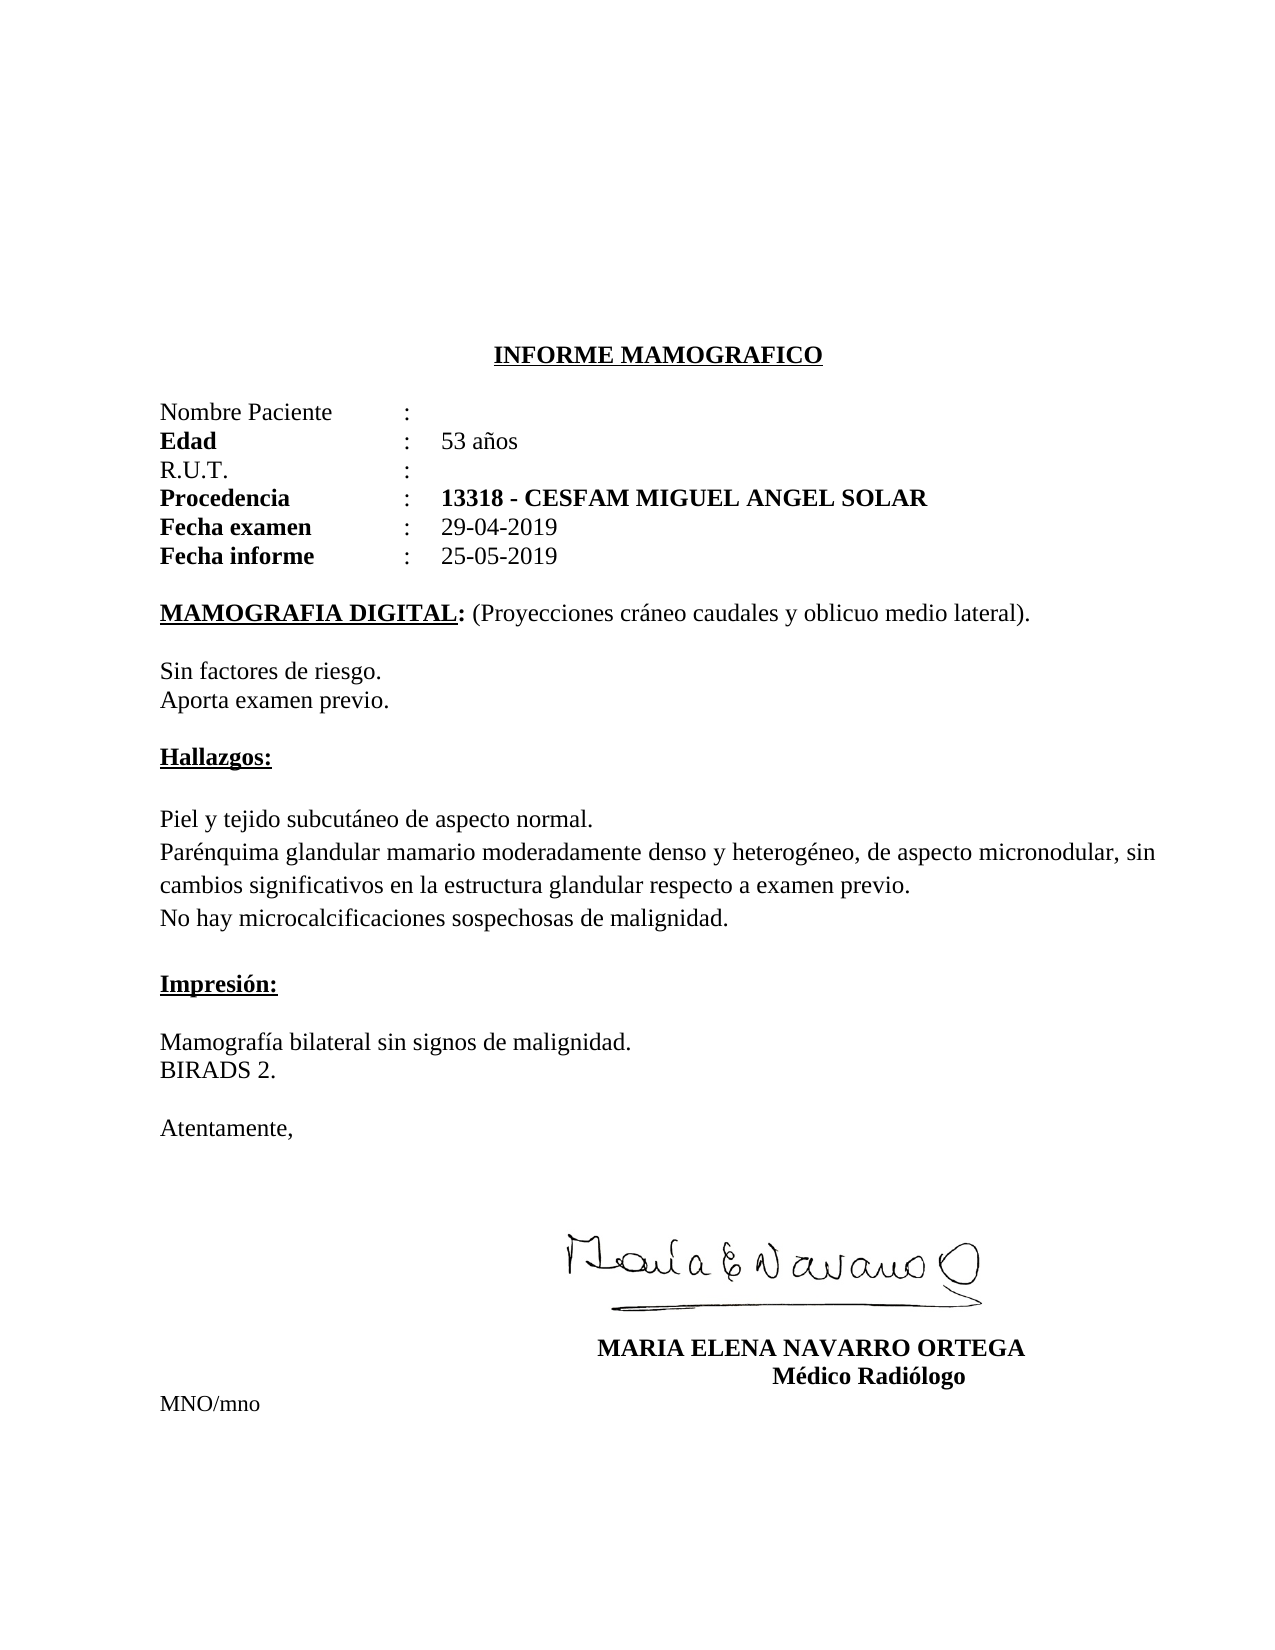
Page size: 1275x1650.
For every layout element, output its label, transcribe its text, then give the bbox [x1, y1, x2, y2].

text Atentamente, [159, 1113, 1157, 1142]
text Aporta examen previo. [159, 685, 1157, 713]
text Edad : 53 años [159, 426, 1157, 455]
text Médico Radiólogo [159, 1361, 1157, 1390]
text Procedencia : 13318 - CESFAM MIGUEL ANGEL SOLAR [159, 483, 1157, 512]
text Piel y tejido subcutáneo de aspecto normal. [159, 804, 1157, 833]
text MNO/mno [159, 1390, 1157, 1417]
text Mamografía bilateral sin signos de malignidad. [159, 1027, 1157, 1055]
text No hay microcalcificaciones sospechosas de malignidad. [159, 903, 1157, 932]
text MAMOGRAFIA DIGITAL: (Proyecciones cráneo caudales y oblicuo medio lateral). [159, 598, 1157, 627]
text BIRADS 2. [159, 1055, 1157, 1084]
text R.U.T. : [159, 455, 1157, 483]
text Hallazgos: [159, 742, 1157, 771]
text Sin factores de riesgo. [159, 656, 1157, 685]
text Nombre Paciente : [159, 397, 1157, 426]
text Fecha examen : 29-04-2019 [159, 512, 1157, 541]
text Fecha informe : 25-05-2019 [159, 541, 1157, 570]
text Parénquima glandular mamario moderadamente denso y heterogéneo, de aspecto micronodular, sin cambios significativos en la estructura glandular respecto a examen previo. [159, 837, 1157, 899]
text Impresión: [159, 969, 1157, 998]
picture [553, 1196, 1004, 1333]
text INFORME MAMOGRAFICO [159, 340, 1157, 368]
text MARIA ELENA NAVARRO ORTEGA [159, 1333, 1157, 1361]
